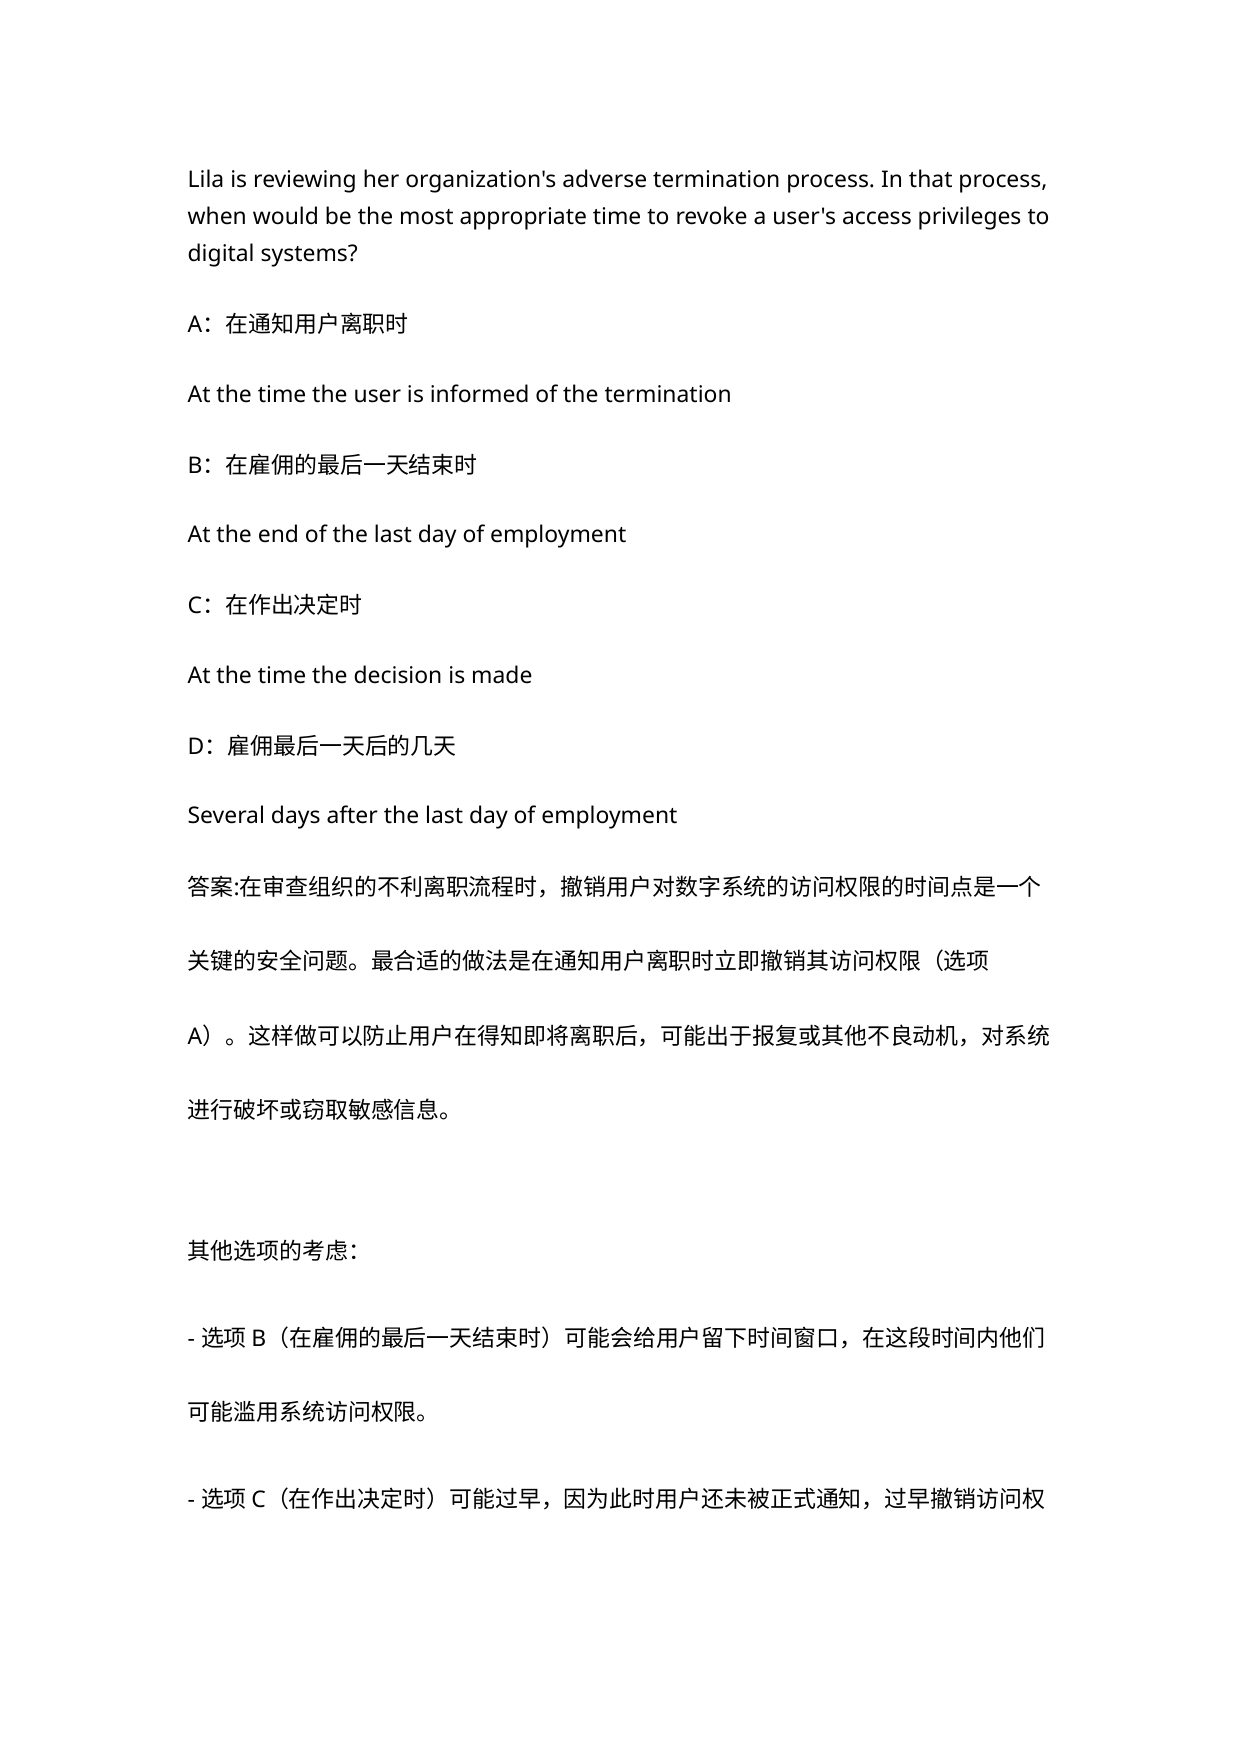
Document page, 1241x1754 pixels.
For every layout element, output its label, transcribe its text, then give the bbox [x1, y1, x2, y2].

text At the time the decision is made [187, 658, 1053, 691]
text C：在作出决定时 [187, 571, 1053, 636]
text At the end of the last day of employment [187, 518, 1053, 550]
text Lila is reviewing her organization's adverse termination process. In that process, when would be the most appropriate time to revoke a user's access privileges to digital systems? [187, 162, 1053, 269]
text - 选项B（在雇佣的最后一天结束时）可能会给用户留下时间窗口，在这段时间内他们可能滥用系统访问权限。 [187, 1303, 1053, 1443]
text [187, 1465, 1053, 1530]
text At the time the user is informed of the termination [187, 377, 1053, 409]
text B：在雇佣的最后一天结束时 [187, 431, 1053, 496]
text 其他选项的考虑： [187, 1217, 1053, 1282]
text D：雇佣最后一天后的几天 [187, 712, 1053, 777]
text A：在通知用户离职时 [187, 290, 1053, 355]
text 答案:在审查组织的不利离职流程时，撤销用户对数字系统的访问权限的时间点是一个关键的安全问题。最合适的做法是在通知用户离职时立即撤销其访问权限（选项A）。这样做可以防止用户在得知即将离职后，可能出于报复或其他不良动机，对系统进行破坏或窃取敏感信息。 [187, 852, 1053, 1142]
text Several days after the last day of employment [187, 799, 1053, 831]
